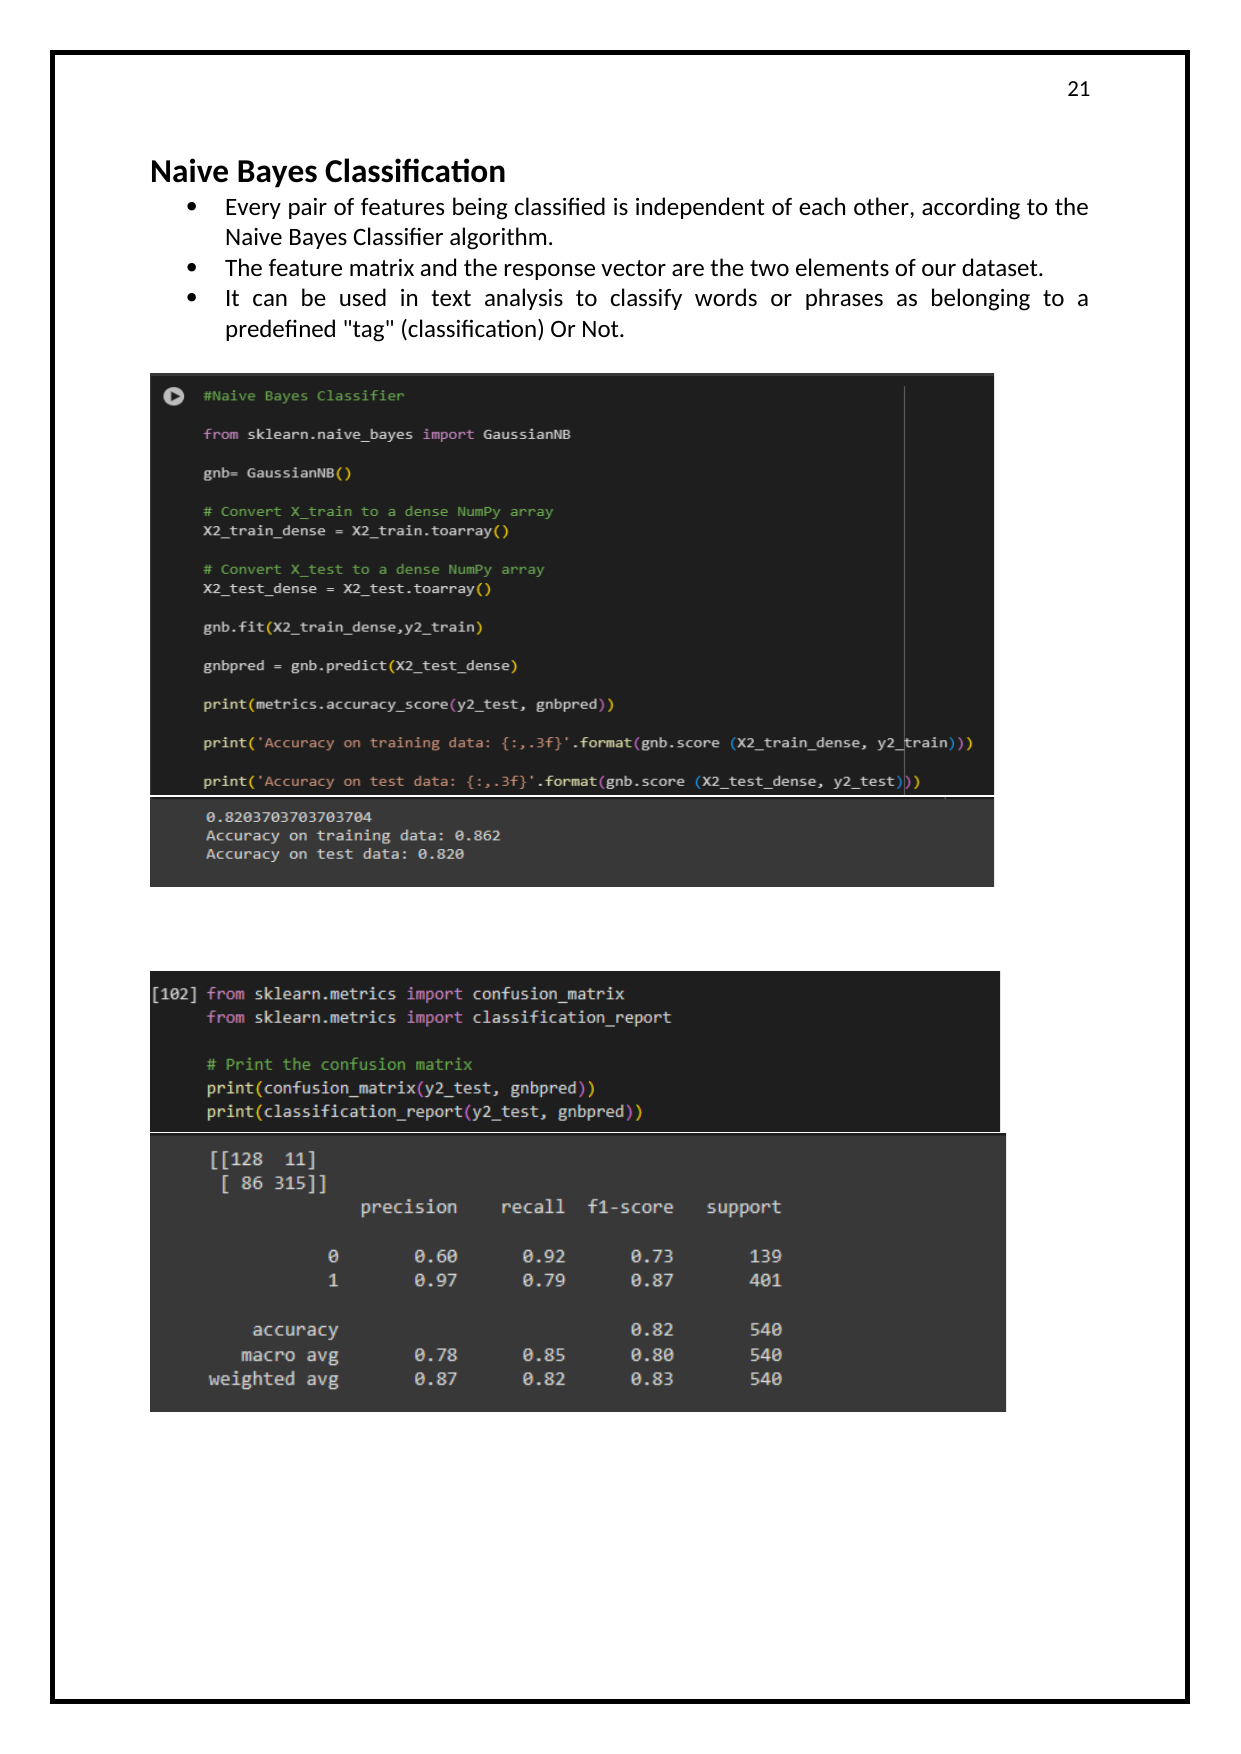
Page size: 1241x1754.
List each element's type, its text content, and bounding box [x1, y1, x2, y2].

picture [150, 971, 1001, 1132]
picture [150, 1133, 1007, 1412]
list It can be used in text analysis to classify words or phrases as belonging to a predefined "tag" (classification) Or Not. [187, 282, 1090, 343]
text Naive Bayes Classification [150, 150, 1090, 191]
picture [150, 373, 995, 795]
list The feature matrix and the response vector are the two elements of our dataset. [187, 252, 1090, 282]
picture [150, 797, 995, 887]
list Every pair of features being classified is independent of each other, according to the Naive Bayes Classifier algorithm. [187, 191, 1090, 252]
